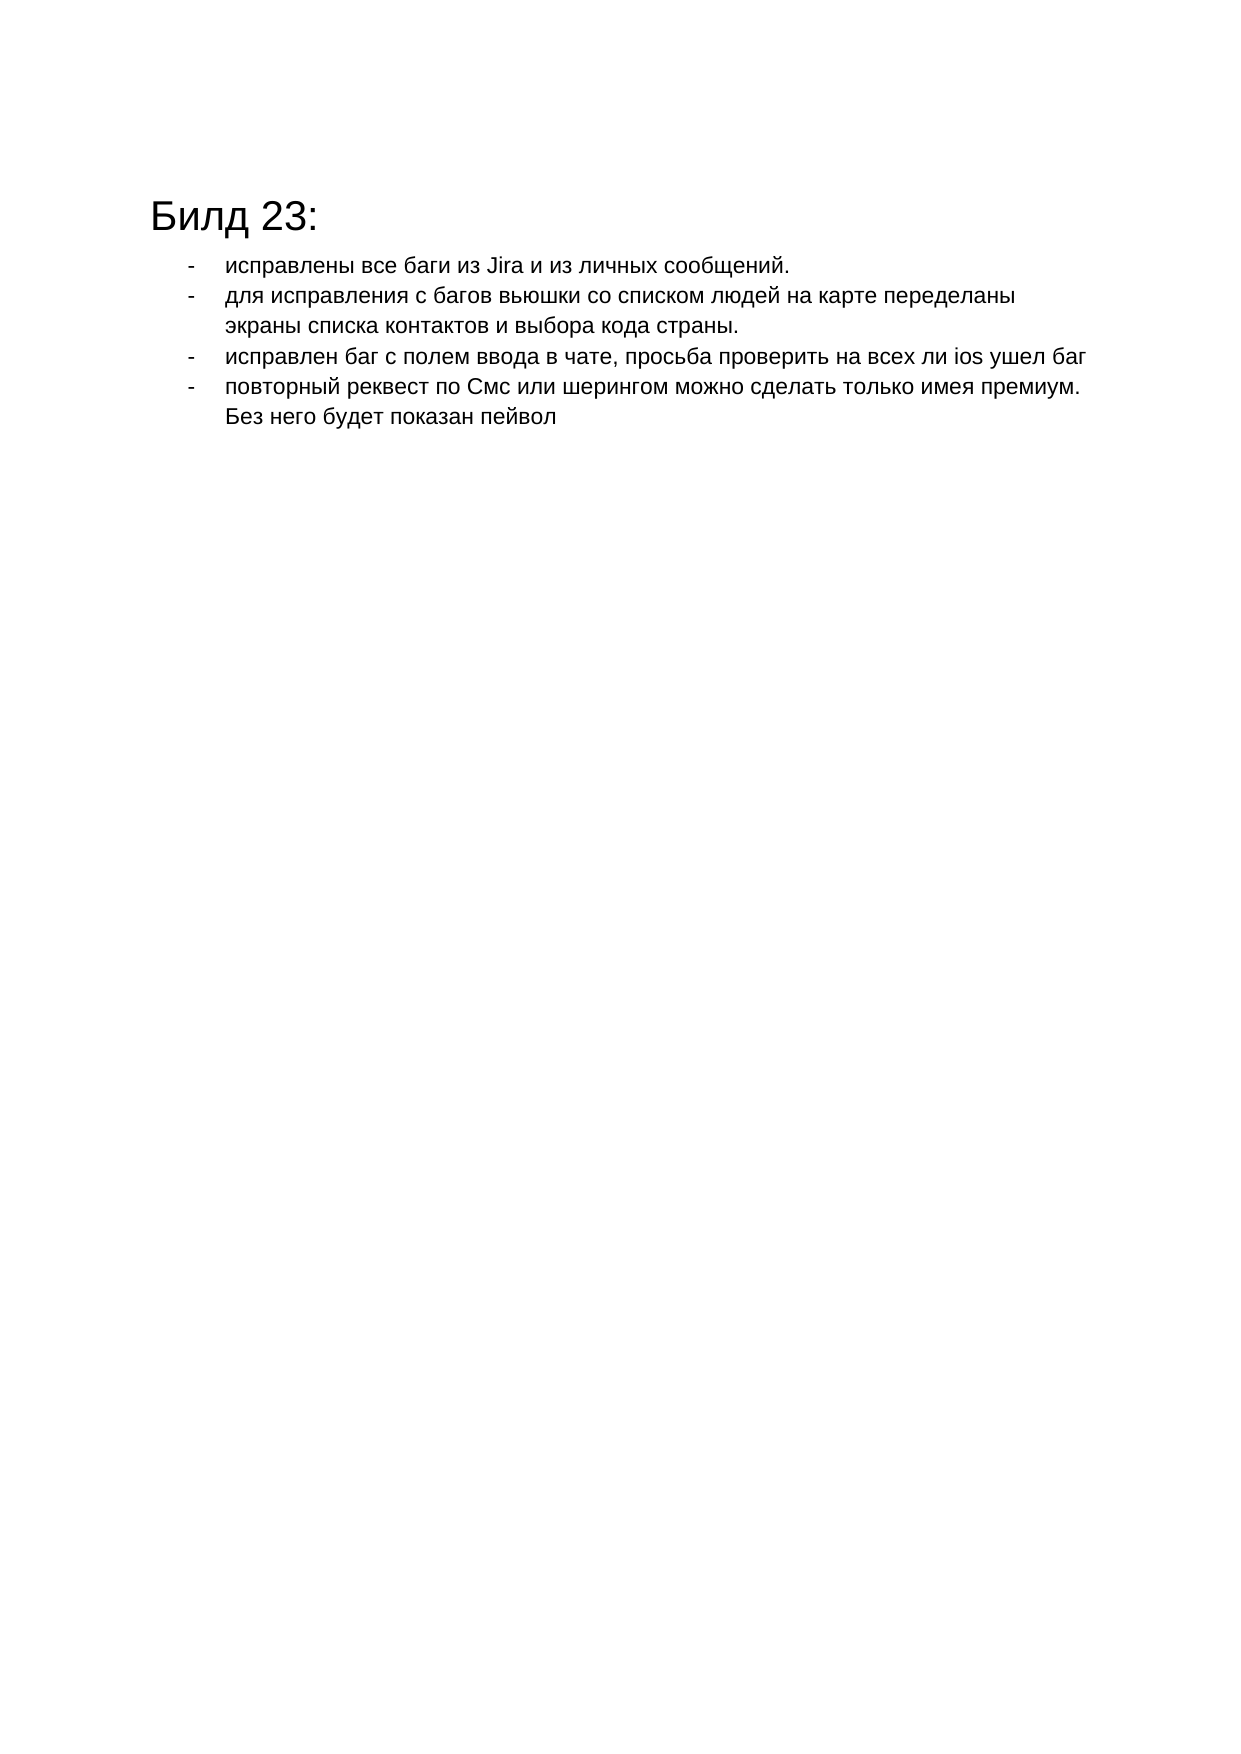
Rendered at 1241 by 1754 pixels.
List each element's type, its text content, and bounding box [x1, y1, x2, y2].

list исправлен баг с полем ввода в чате, просьба проверить на всех ли ios ушел баг [187, 343, 1090, 369]
subtitle Билд 23: [150, 192, 1090, 239]
list повторный реквест по Смс или шерингом можно сделать только имея премиум. Без него будет показан пейвол [187, 373, 1090, 429]
list для исправления с багов вьюшки со списком людей на карте переделаны экраны списка контактов и выбора кода страны. [187, 282, 1090, 339]
list исправлены все баги из Jira и из личных сообщений. [187, 252, 1090, 278]
